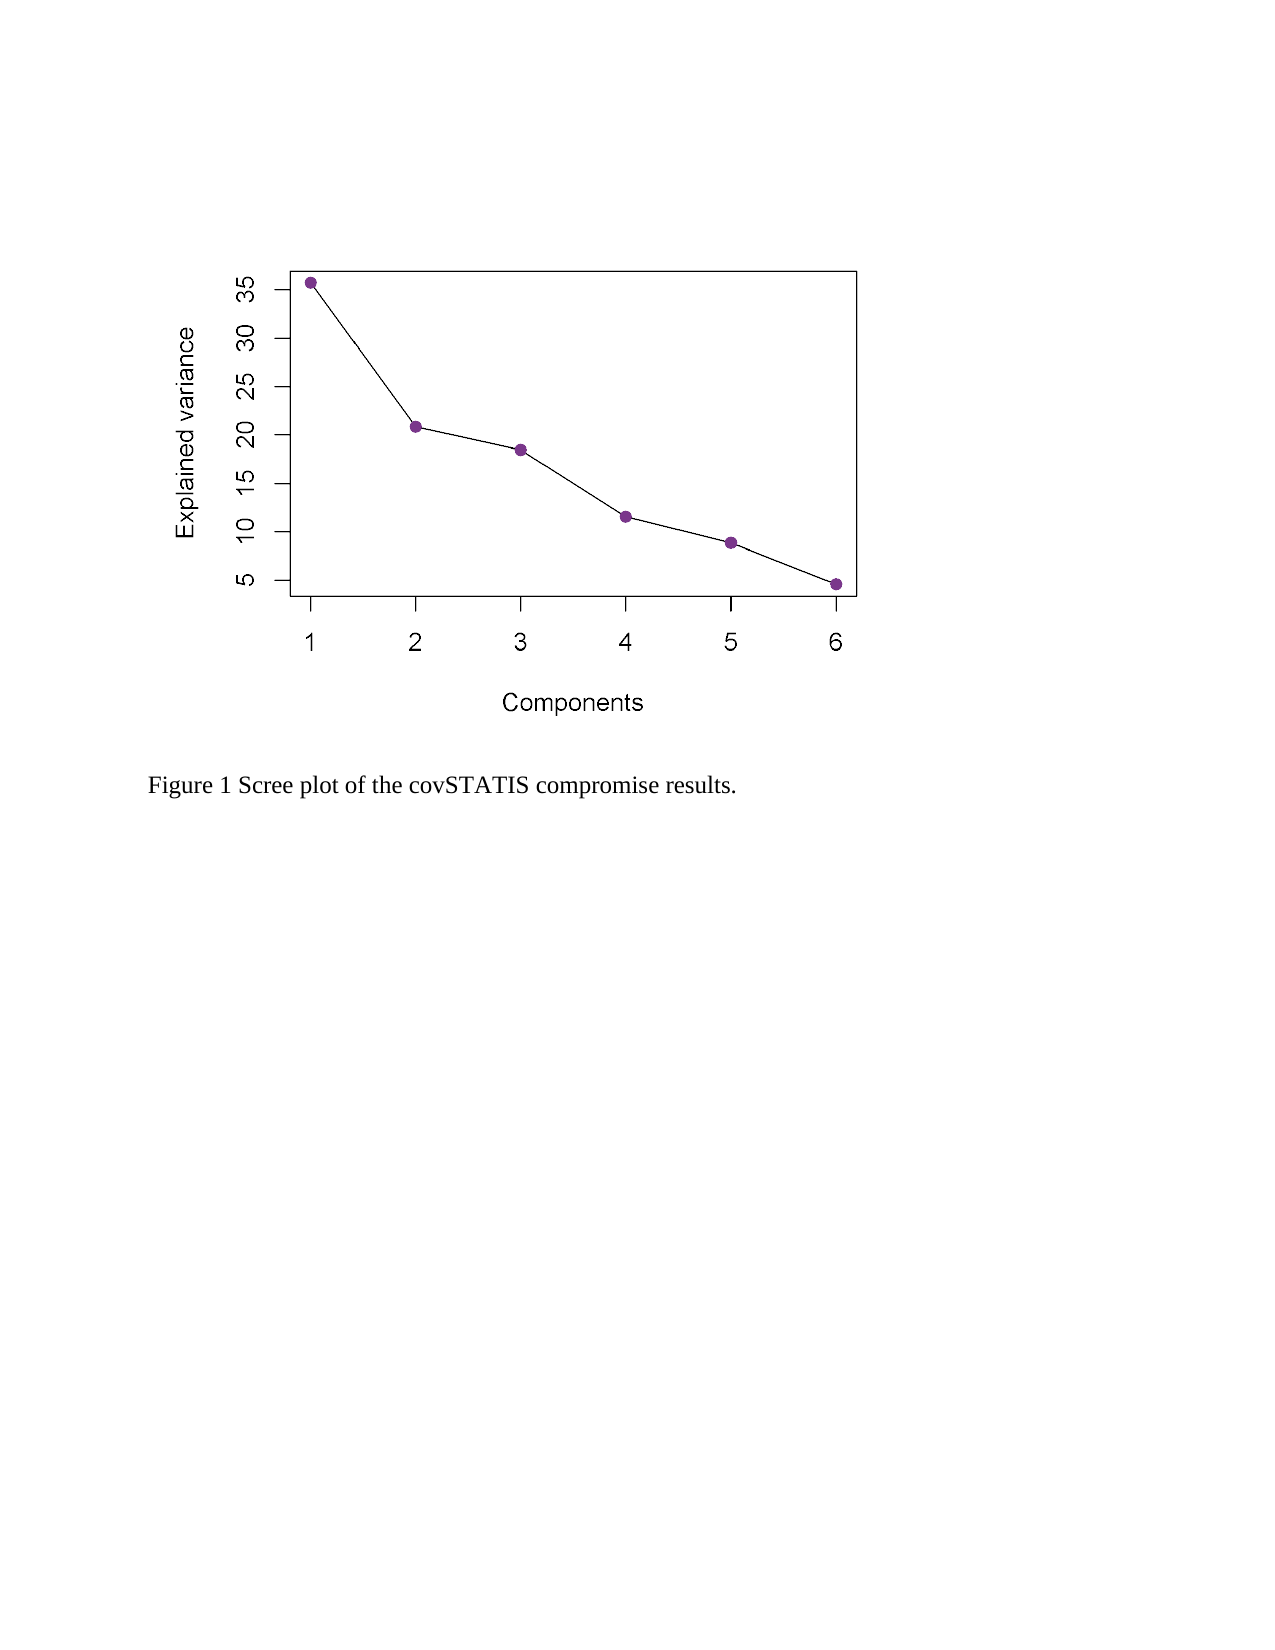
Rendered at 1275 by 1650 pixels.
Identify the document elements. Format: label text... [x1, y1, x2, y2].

picture [166, 147, 919, 750]
text Figure 1 Scree plot of the covSTATIS compromise results. [148, 771, 1127, 799]
